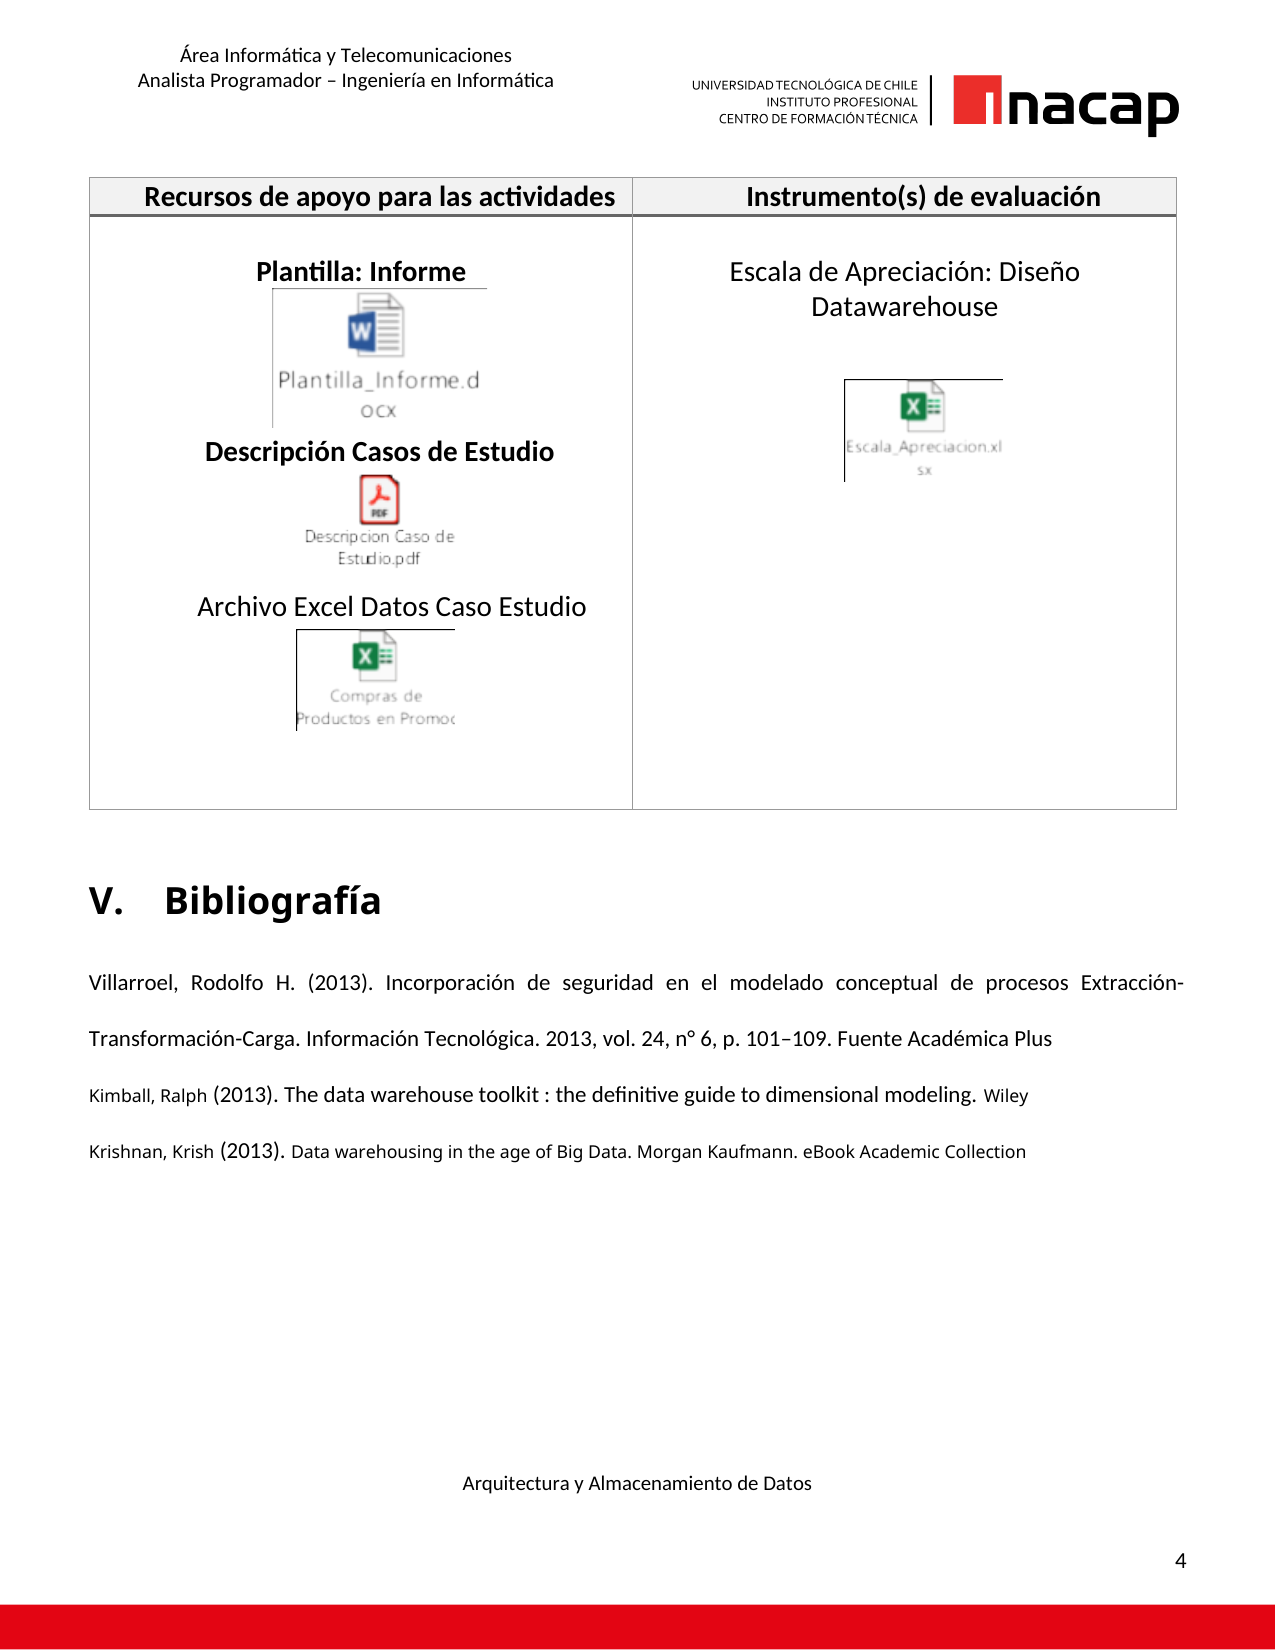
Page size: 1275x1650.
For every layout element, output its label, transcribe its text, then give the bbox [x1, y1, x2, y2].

table_cell Escala de Apreciación: Diseño Datawarehouse [633, 217, 1176, 809]
list Bibliografía [89, 874, 1186, 925]
picture [689, 72, 1181, 138]
text Villarroel, Rodolfo H. (2013). Incorporación de seguridad en el modelado conceptual de procesos Extracción-Transformación-Carga. Información Tecnológica. 2013, vol. 24, n° 6, p. 101–109. Fuente Académica Plus [89, 968, 1186, 1052]
table_cell Plantilla: Informe Descripción Casos de Estudio Archivo Excel Datos Caso Estudio [90, 217, 632, 809]
table_header Instrumento(s) de evaluación [633, 178, 1176, 214]
table_header Recursos de apoyo para las actividades [90, 178, 632, 214]
text Kimball, Ralph (2013). The data warehouse toolkit : the definitive guide to dimensional modeling. Wiley [89, 1080, 1186, 1108]
text Krishnan, Krish (2013). Data warehousing in the age of Big Data. Morgan Kaufmann. eBook Academic Collection [89, 1136, 1186, 1164]
